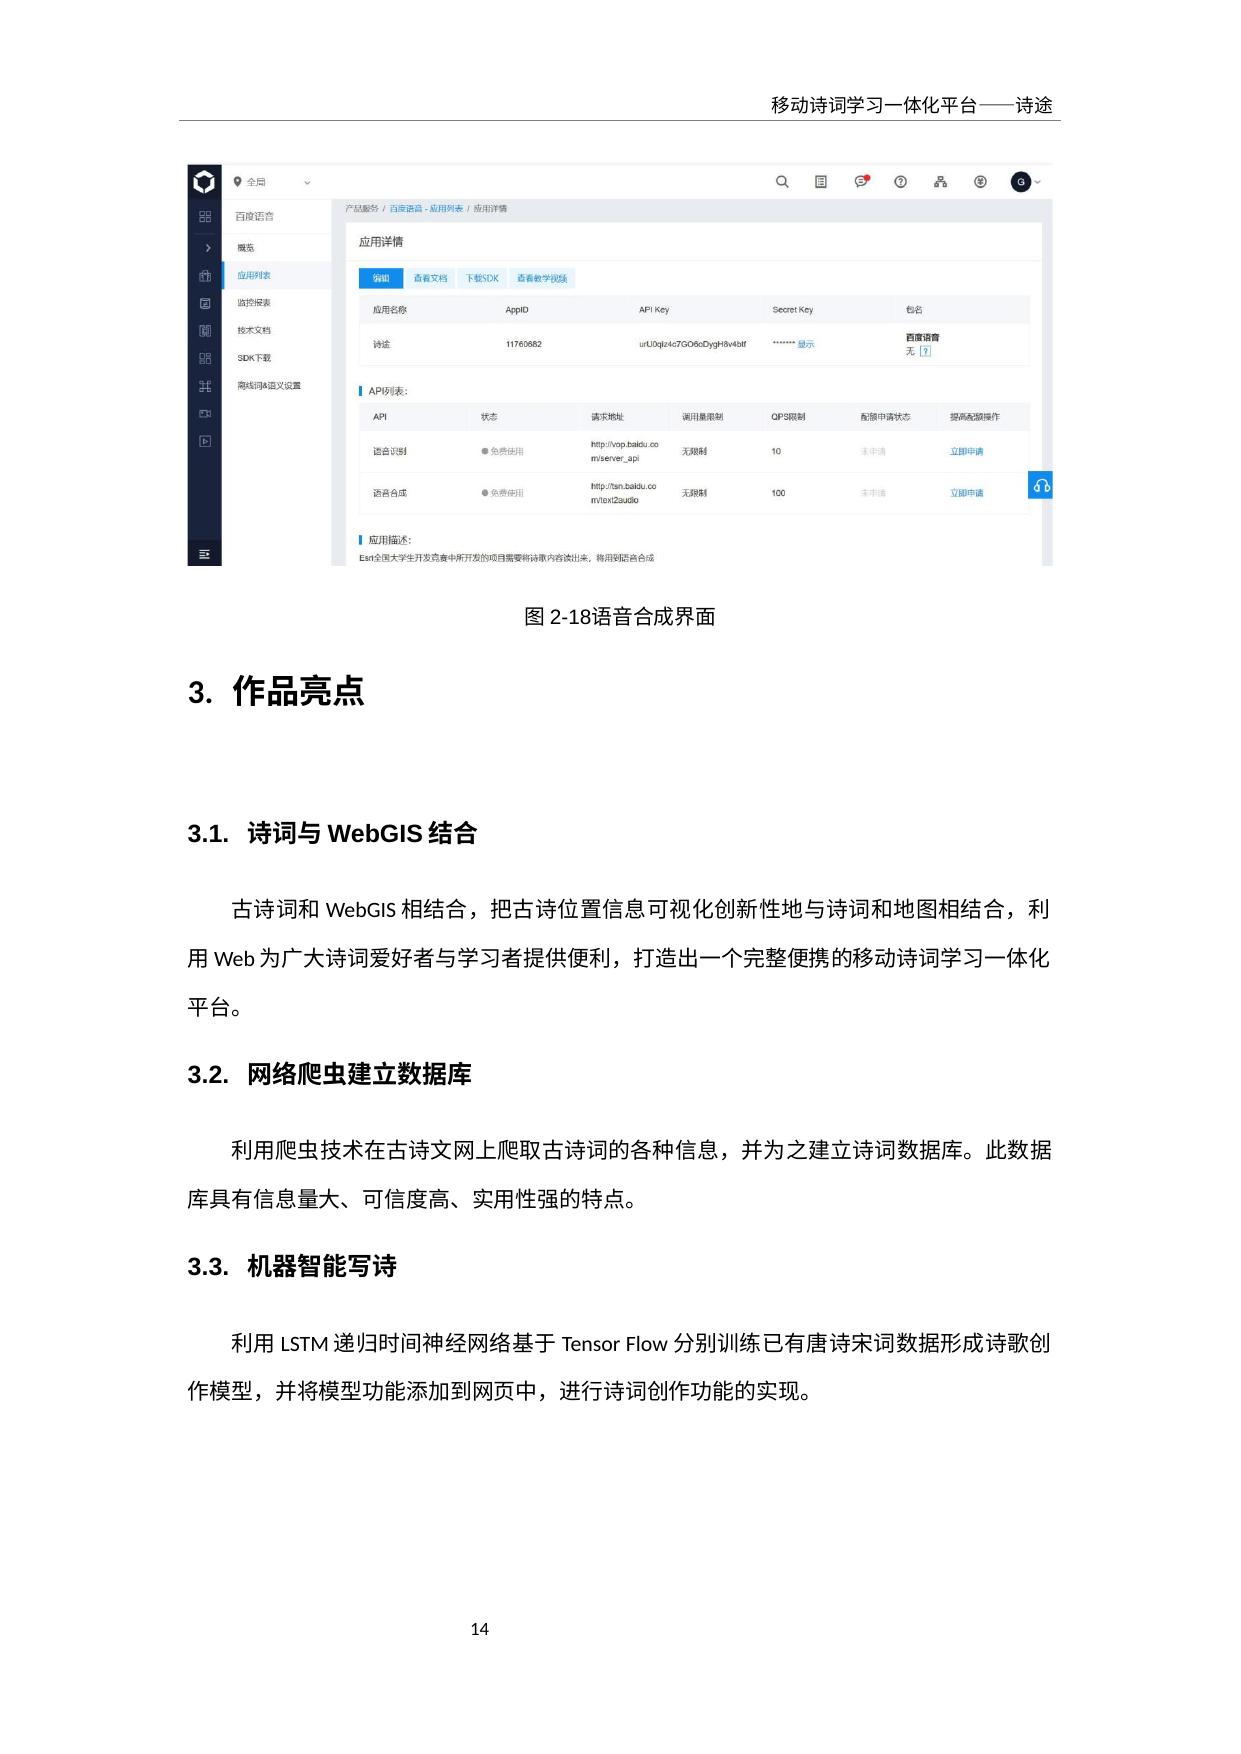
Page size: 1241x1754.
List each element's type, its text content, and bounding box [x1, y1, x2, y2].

subtitle 作品亮点 [187, 657, 1053, 722]
text 古诗词和WebGIS相结合，把古诗位置信息可视化创新性地与诗词和地图相结合，利用Web为广大诗词爱好者与学习者提供便利，打造出一个完整便携的移动诗词学习一体化平台。 [187, 892, 1053, 1022]
subtitle 诗词与WebGIS结合 [187, 799, 1053, 864]
text 利用爬虫技术在古诗文网上爬取古诗词的各种信息，并为之建立诗词数据库。此数据库具有信息量大、可信度高、实用性强的特点。 [187, 1133, 1053, 1214]
text 利用LSTM递归时间神经网络基于Tensor Flow分别训练已有唐诗宋词数据形成诗歌创作模型，并将模型功能添加到网页中，进行诗词创作功能的实现。 [187, 1325, 1053, 1406]
picture [187, 162, 1053, 566]
subtitle 网络爬虫建立数据库 [187, 1040, 1053, 1105]
subtitle 机器智能写诗 [187, 1232, 1053, 1297]
